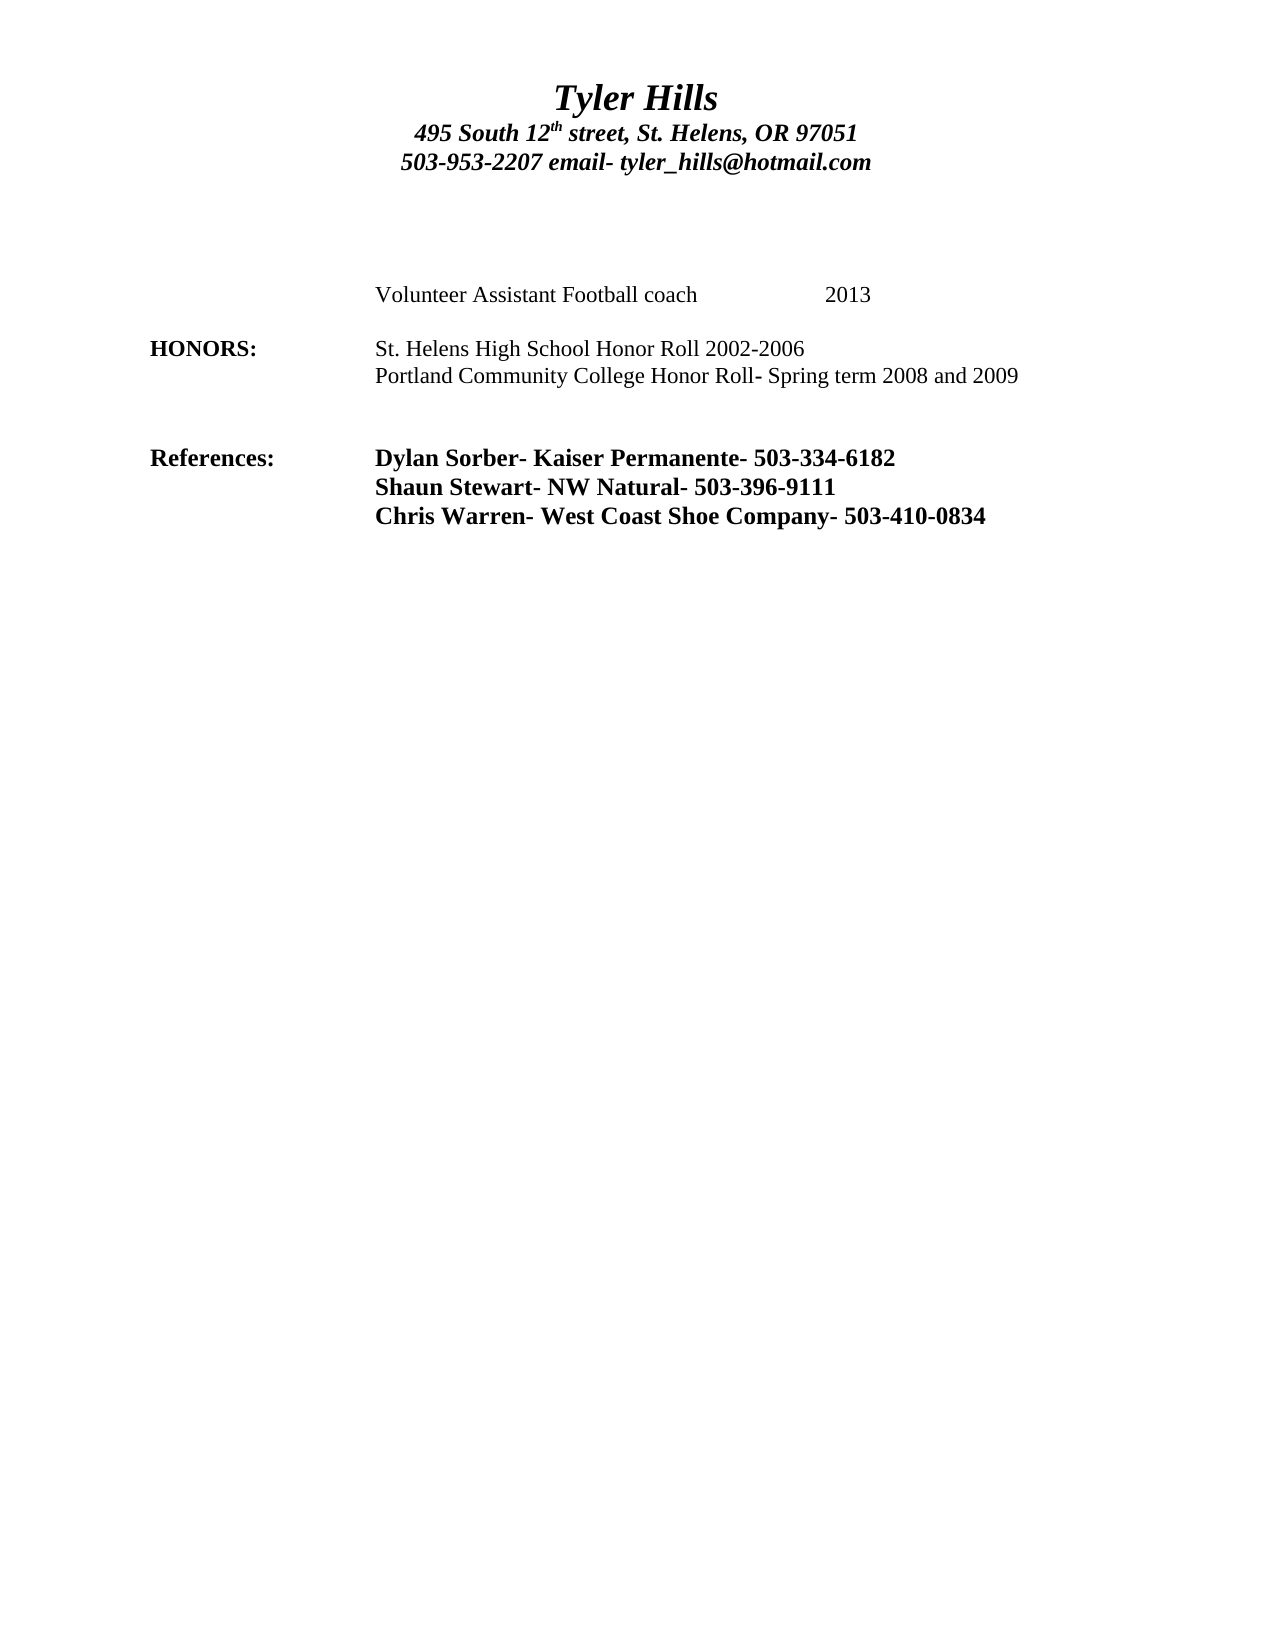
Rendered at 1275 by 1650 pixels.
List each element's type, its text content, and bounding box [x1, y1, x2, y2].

text Chris Warren- West Coast Shoe Company- 503-410-0834 [300, 501, 1125, 529]
text References: Dylan Sorber- Kaiser Permanente- 503-334-6182 [150, 443, 1125, 472]
text Volunteer Assistant Football coach 2013 [150, 281, 1125, 307]
text HONORS: St. Helens High School Honor Roll 2002-2006 [150, 335, 1125, 362]
text Shaun Stewart- NW Natural- 503-396-9111 [300, 472, 1125, 501]
text Portland Community College Honor Roll- Spring term 2008 and 2009 [150, 362, 1125, 388]
